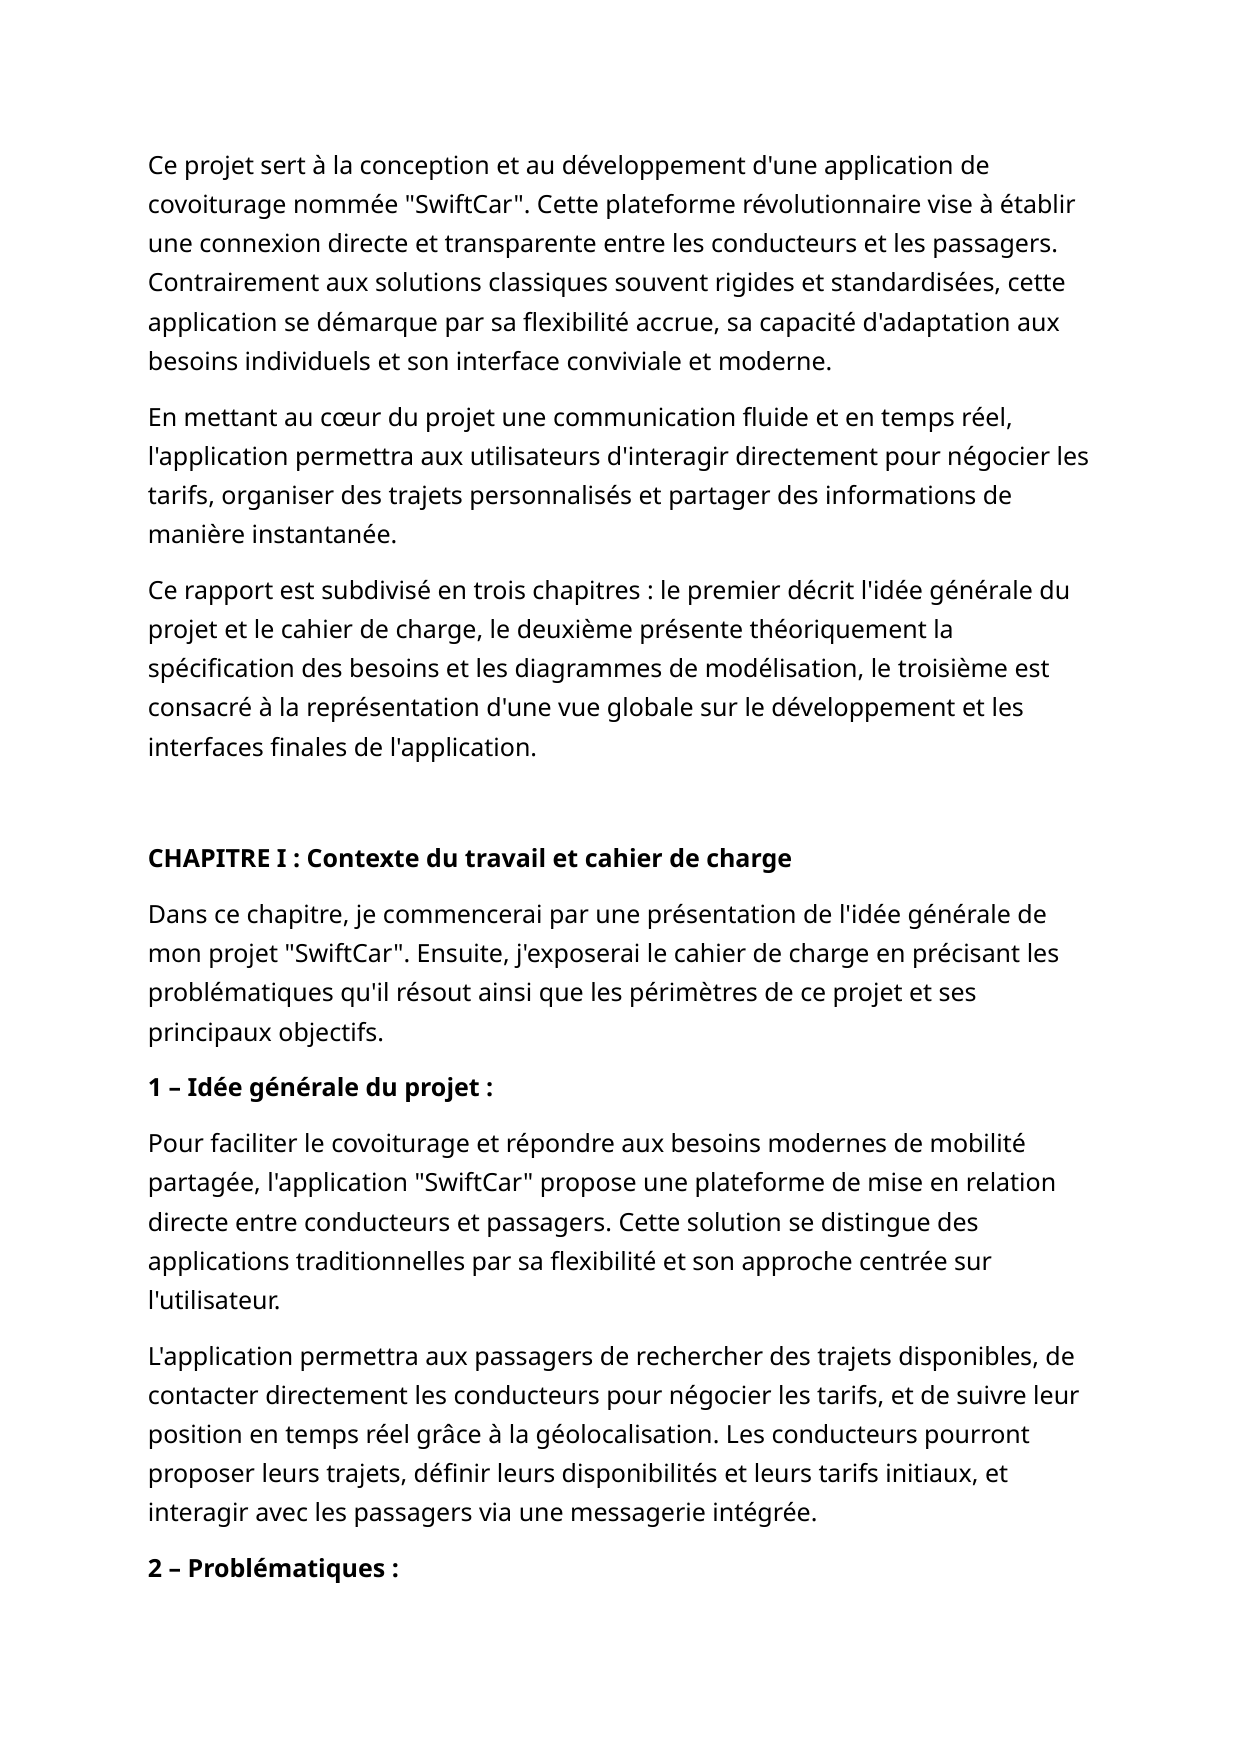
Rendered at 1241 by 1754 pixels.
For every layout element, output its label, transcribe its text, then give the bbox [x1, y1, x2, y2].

text Pour faciliter le covoiturage et répondre aux besoins modernes de mobilité partagée, l'application "SwiftCar" propose une plateforme de mise en relation directe entre conducteurs et passagers. Cette solution se distingue des applications traditionnelles par sa flexibilité et son approche centrée sur l'utilisateur. [148, 1126, 1093, 1317]
text Ce rapport est subdivisé en trois chapitres : le premier décrit l'idée générale du projet et le cahier de charge, le deuxième présente théoriquement la spécification des besoins et les diagrammes de modélisation, le troisième est consacré à la représentation d'une vue globale sur le développement et les interfaces finales de l'application. [148, 573, 1093, 763]
text 2 – Problématiques : [148, 1551, 1093, 1585]
text 1 – Idée générale du projet : [148, 1070, 1093, 1104]
text Dans ce chapitre, je commencerai par une présentation de l'idée générale de mon projet "SwiftCar". Ensuite, j'exposerai le cahier de charge en précisant les problématiques qu'il résout ainsi que les périmètres de ce projet et ses principaux objectifs. [148, 897, 1093, 1048]
text L'application permettra aux passagers de rechercher des trajets disponibles, de contacter directement les conducteurs pour négocier les tarifs, et de suivre leur position en temps réel grâce à la géolocalisation. Les conducteurs pourront proposer leurs trajets, définir leurs disponibilités et leurs tarifs initiaux, et interagir avec les passagers via une messagerie intégrée. [148, 1338, 1093, 1529]
text Ce projet sert à la conception et au développement d'une application de covoiturage nommée "SwiftCar". Cette plateforme révolutionnaire vise à établir une connexion directe et transparente entre les conducteurs et les passagers. Contrairement aux solutions classiques souvent rigides et standardisées, cette application se démarque par sa flexibilité accrue, sa capacité d'adaptation aux besoins individuels et son interface conviviale et moderne. [148, 148, 1093, 377]
text En mettant au cœur du projet une communication fluide et en temps réel, l'application permettra aux utilisateurs d'interagir directement pour négocier les tarifs, organiser des trajets personnalisés et partager des informations de manière instantanée. [148, 399, 1093, 551]
text CHAPITRE I : Contexte du travail et cahier de charge [148, 841, 1093, 875]
